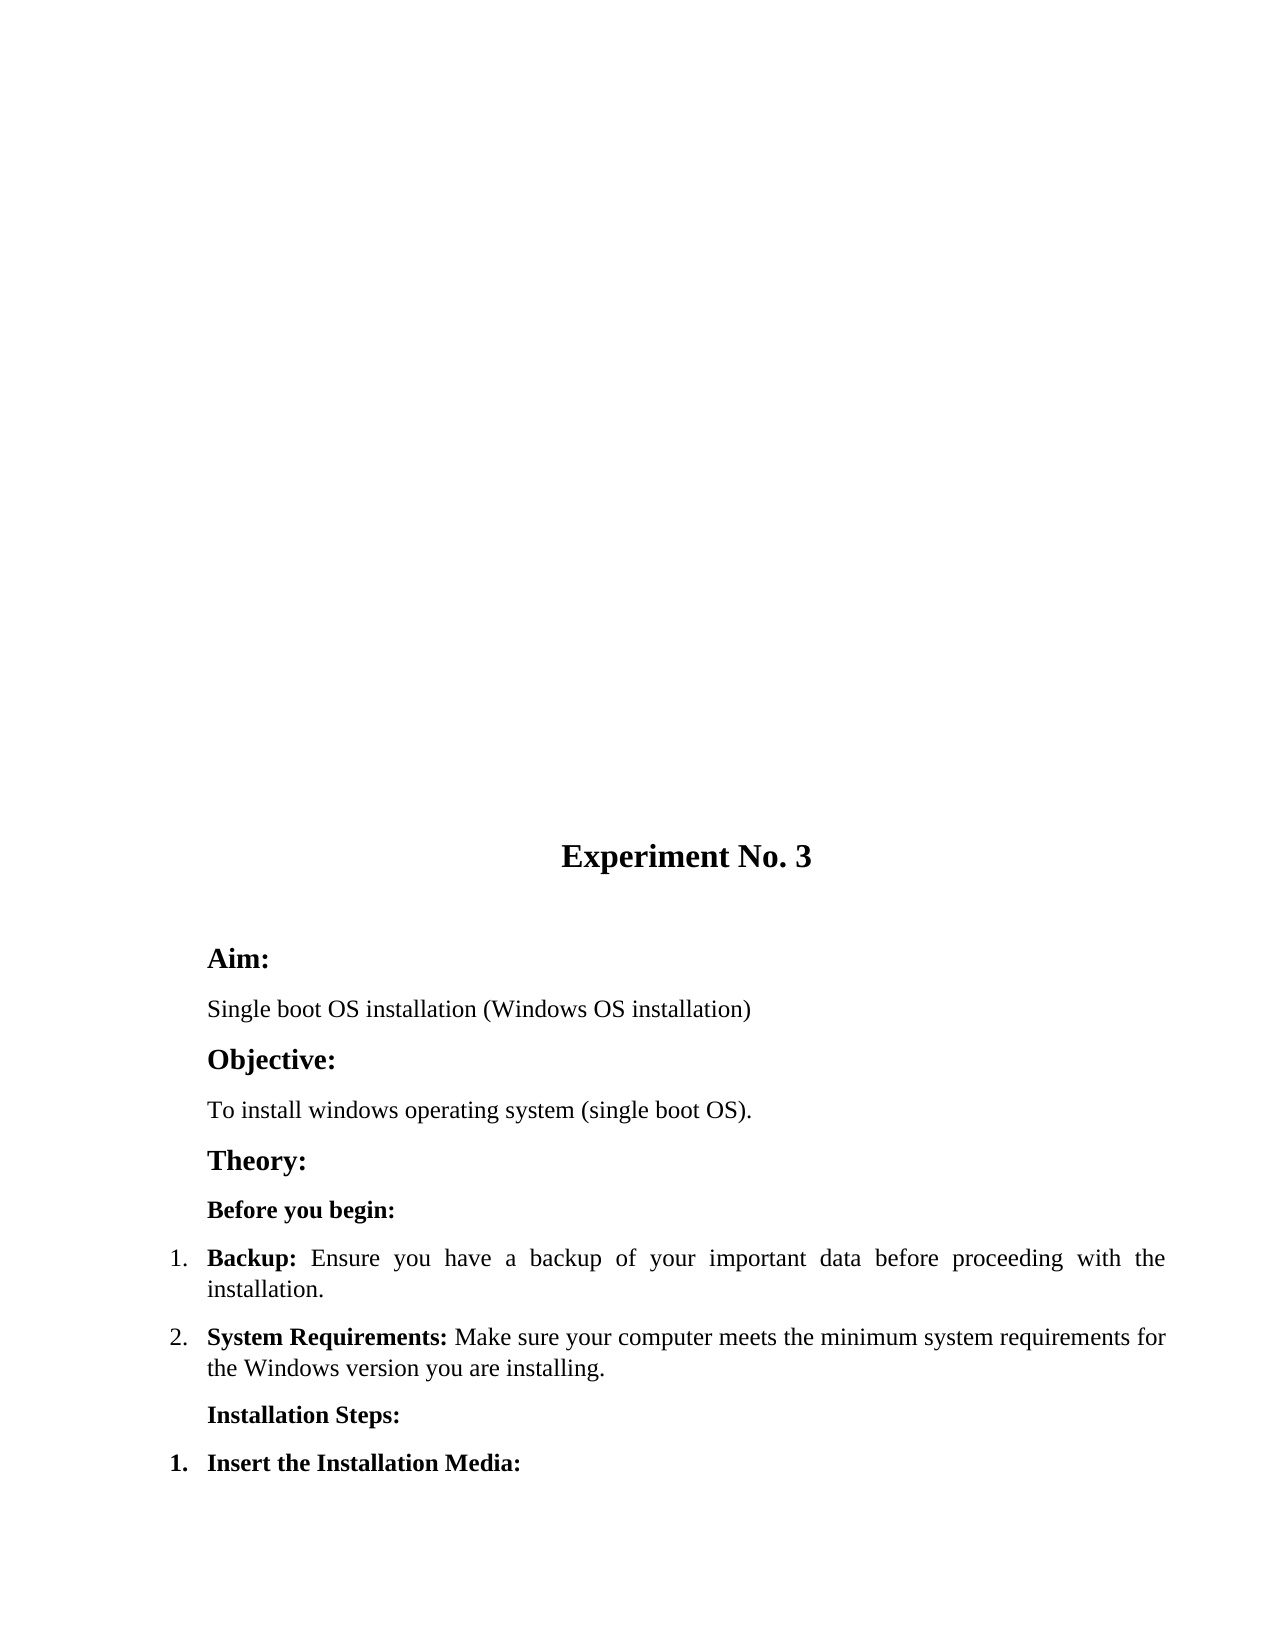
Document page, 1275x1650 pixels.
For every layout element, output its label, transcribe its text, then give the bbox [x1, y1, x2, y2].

text Theory: [207, 1143, 1167, 1176]
list Backup: Ensure you have a backup of your important data before proceeding with the installation. [169, 1243, 1167, 1303]
text Before you begin: [207, 1195, 1167, 1224]
text To install windows operating system (single boot OS). [207, 1095, 1167, 1124]
text Objective: [207, 1042, 1167, 1076]
list System Requirements: Make sure your computer meets the minimum system requirements for the Windows version you are installing. [169, 1322, 1167, 1382]
text Installation Steps: [207, 1401, 1167, 1429]
text Single boot OS installation (Windows OS installation) [207, 994, 1167, 1023]
text Experiment No. 3 [207, 836, 1167, 874]
list Insert the Installation Media: [169, 1448, 1167, 1477]
text Aim: [207, 942, 1167, 975]
